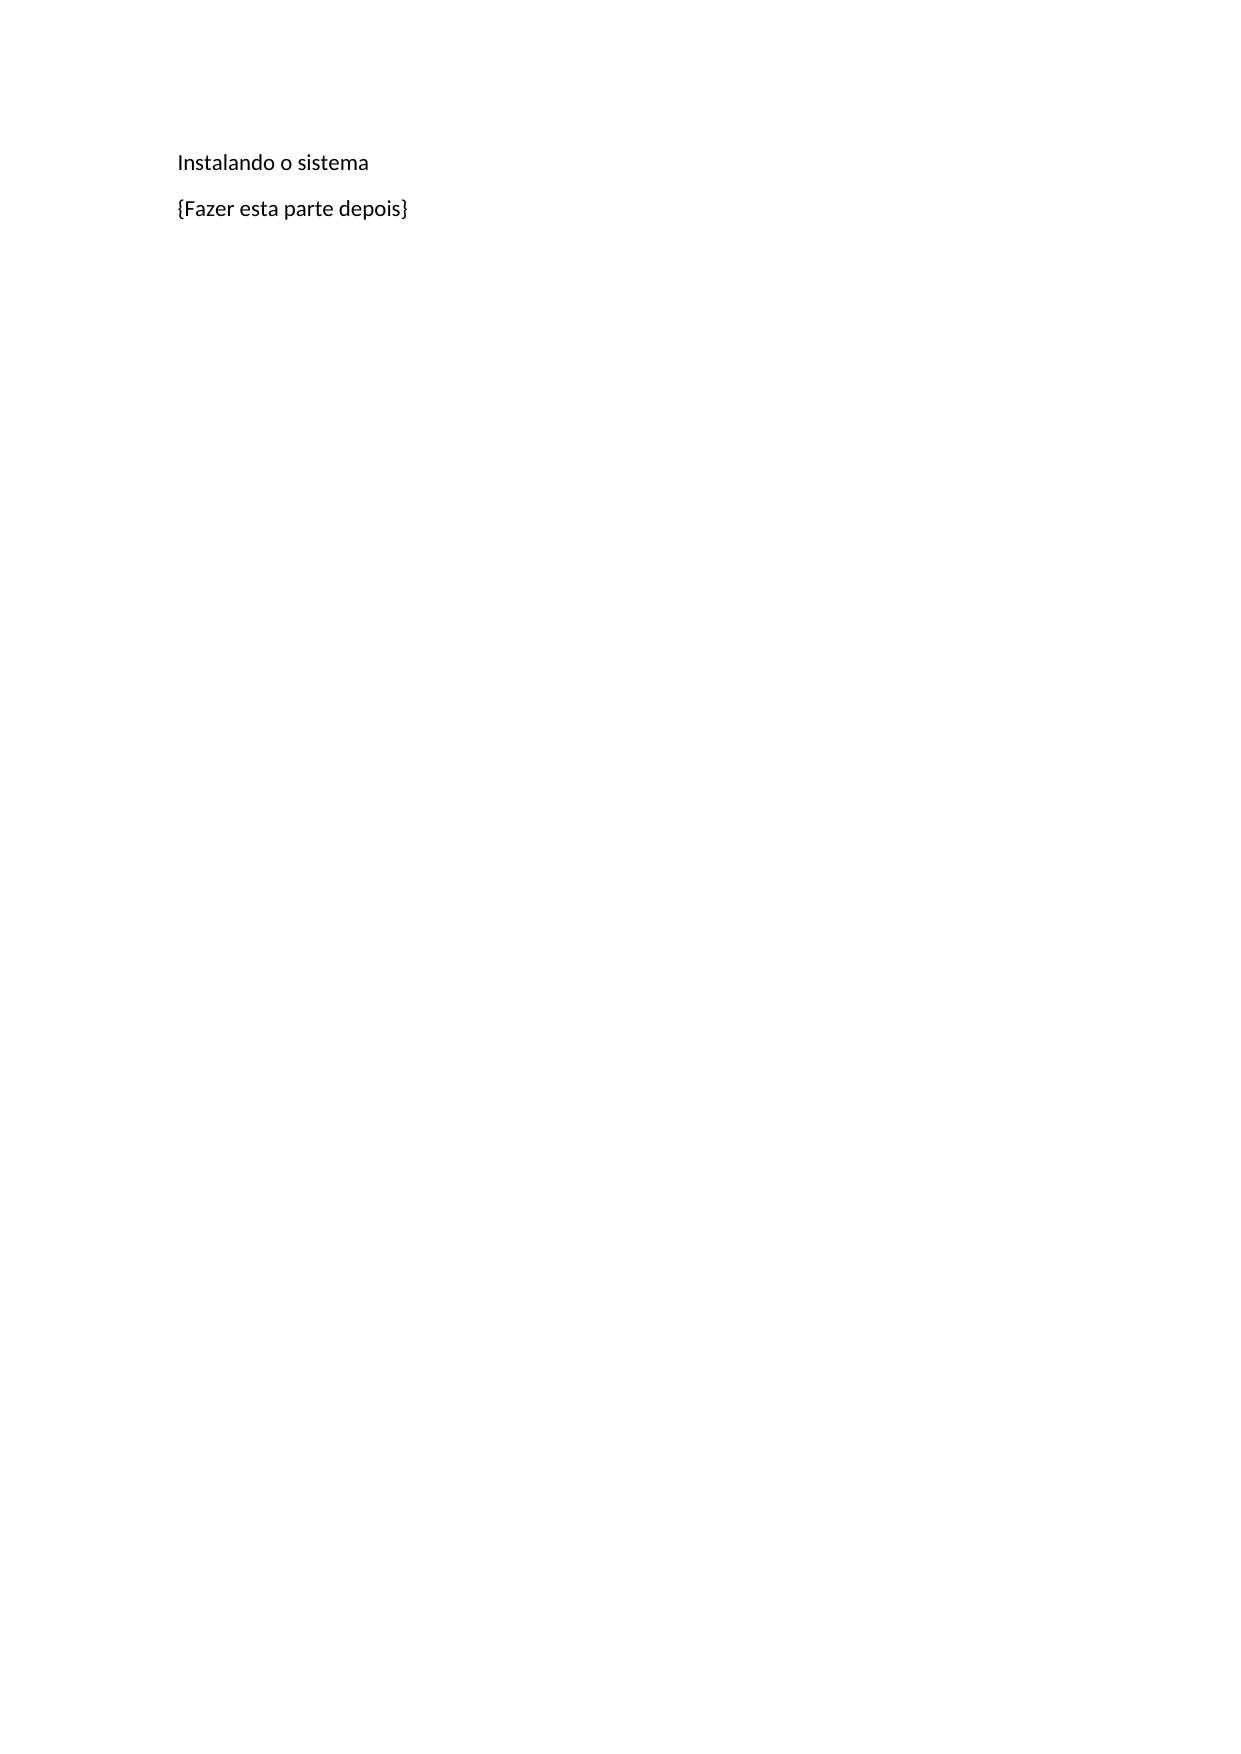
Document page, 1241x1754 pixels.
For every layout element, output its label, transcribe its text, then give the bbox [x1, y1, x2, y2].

text Instalando o sistema [177, 148, 1063, 176]
text {Fazer esta parte depois} [177, 194, 1063, 222]
